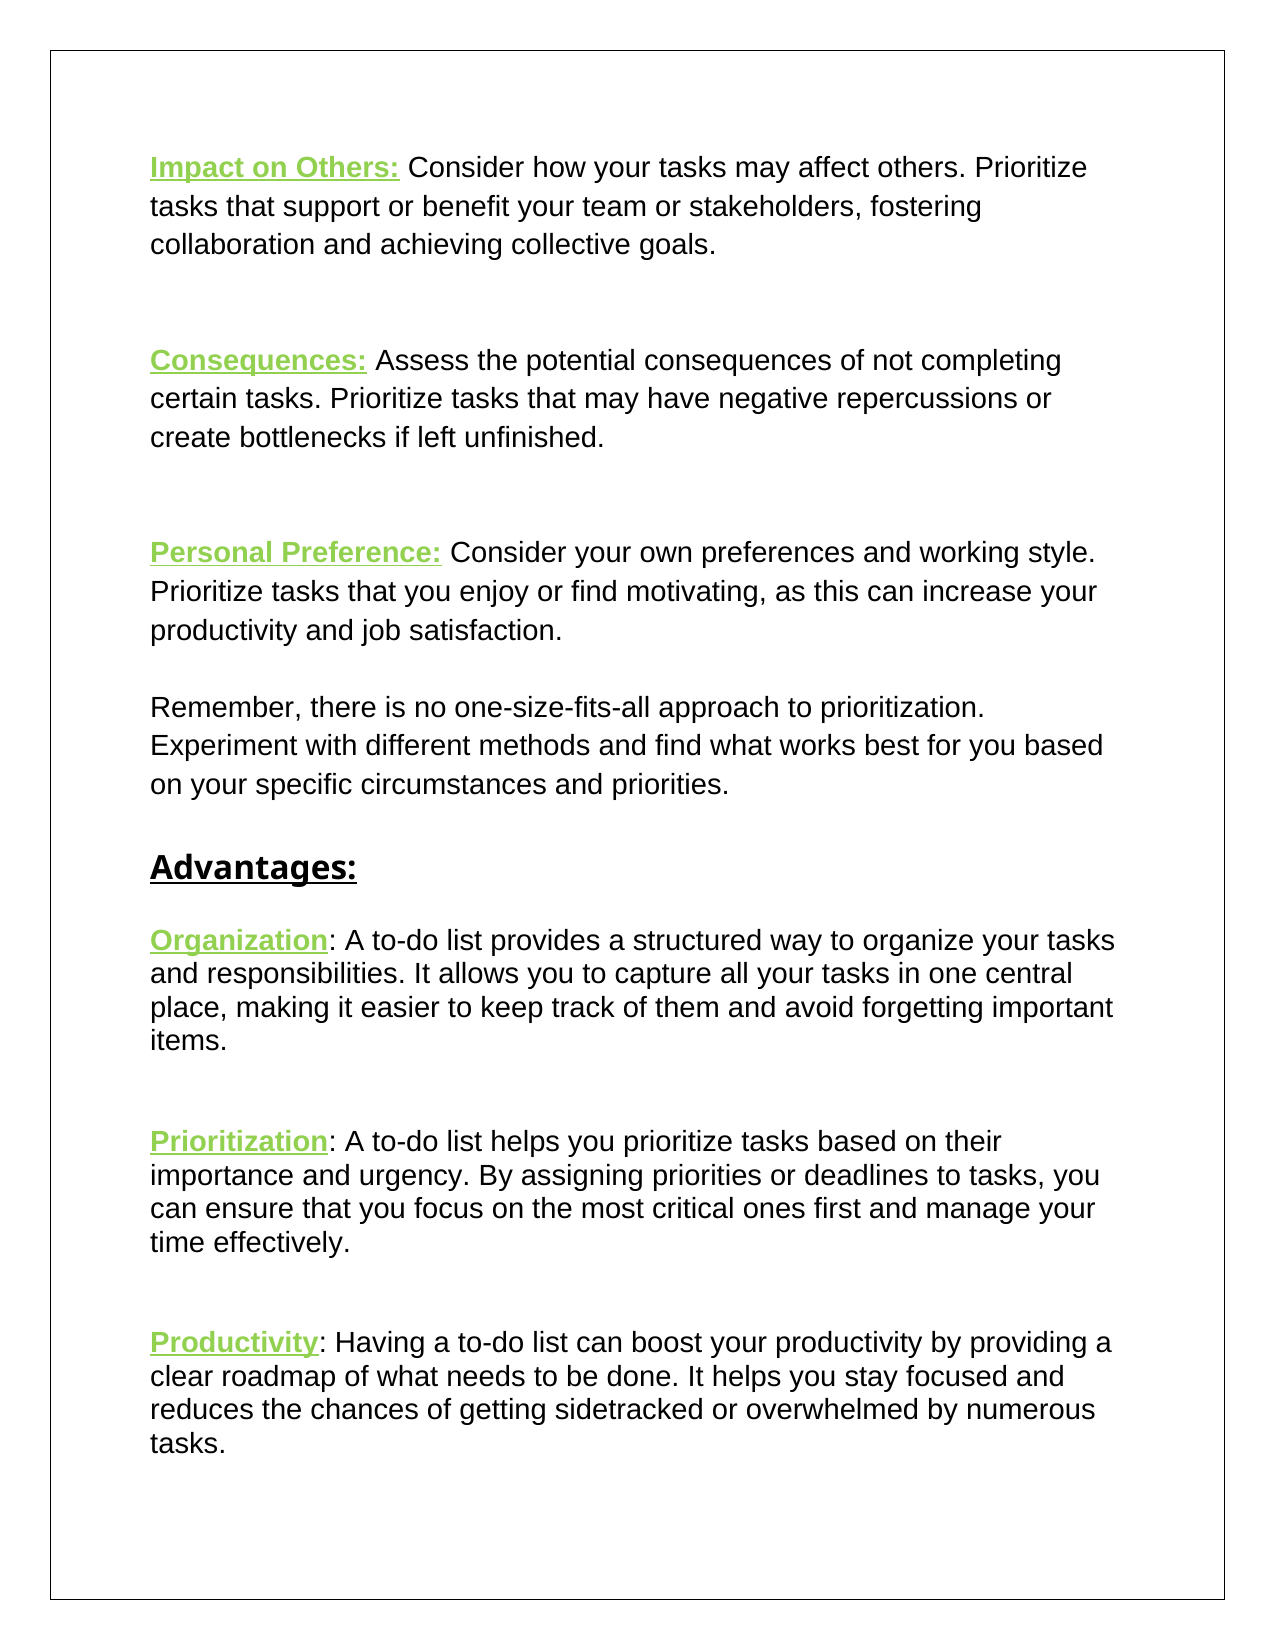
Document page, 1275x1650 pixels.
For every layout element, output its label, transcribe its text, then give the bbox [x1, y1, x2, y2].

text Personal Preference: Consider your own preferences and working style. Prioritize tasks that you enjoy or find motivating, as this can increase your productivity and job satisfaction. [150, 535, 1125, 646]
text Prioritization: A to-do list helps you prioritize tasks based on their importance and urgency. By assigning priorities or deadlines to tasks, you can ensure that you focus on the most critical ones first and manage your time effectively. [150, 1124, 1125, 1258]
text Productivity: Having a to-do list can boost your productivity by providing a clear roadmap of what needs to be done. It helps you stay focused and reduces the chances of getting sidetracked or overwhelmed by numerous tasks. [150, 1325, 1125, 1459]
text Consequences: Assess the potential consequences of not completing certain tasks. Prioritize tasks that may have negative repercussions or create bottlenecks if left unfinished. [150, 343, 1125, 453]
text Remember, there is no one-size-fits-all approach to prioritization. Experiment with different methods and find what works best for you based on your specific circumstances and priorities. [150, 689, 1125, 800]
text Advantages: [150, 844, 1125, 889]
text Organization: A to-do list provides a structured way to organize your tasks and responsibilities. It allows you to capture all your tasks in one central place, making it easier to keep track of them and avoid forgetting important items. [150, 923, 1125, 1057]
text Impact on Others: Consider how your tasks may affect others. Prioritize tasks that support or benefit your team or stakeholders, fostering collaboration and achieving collective goals. [150, 150, 1125, 261]
